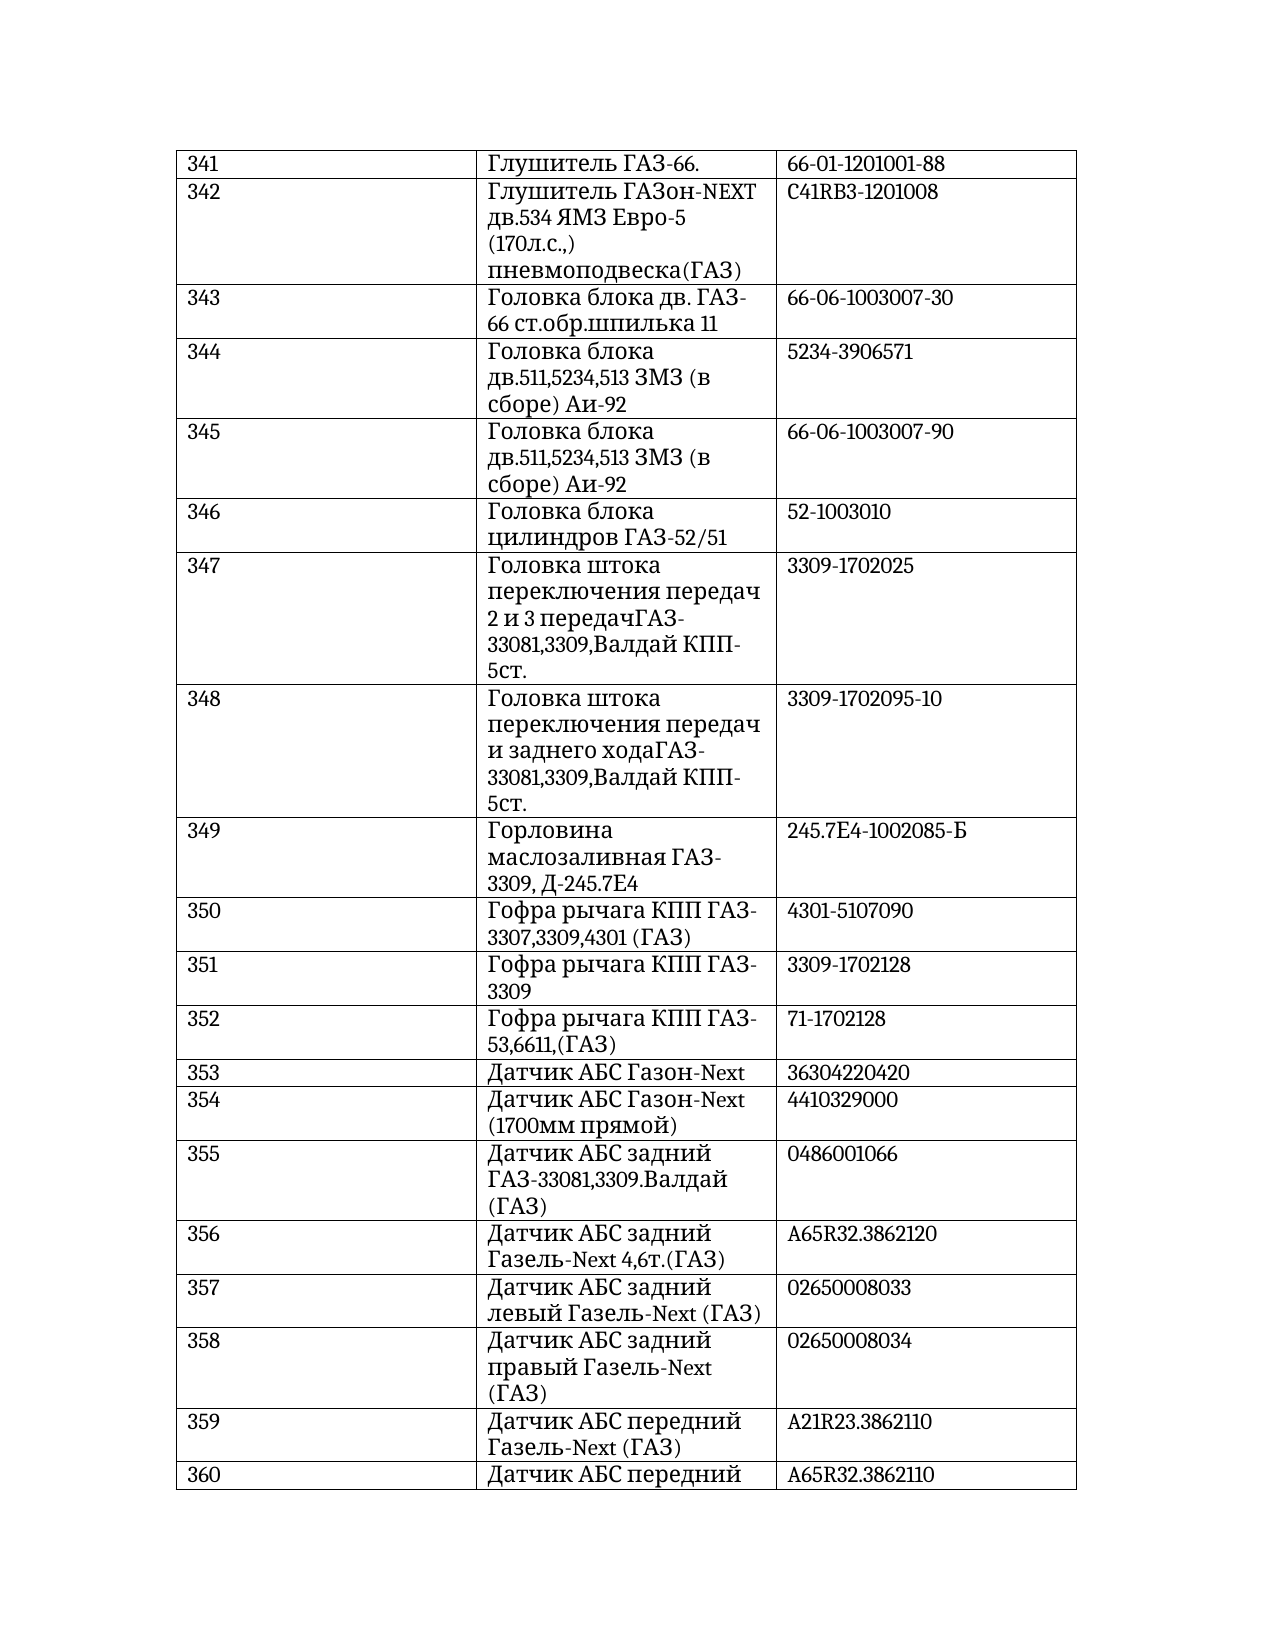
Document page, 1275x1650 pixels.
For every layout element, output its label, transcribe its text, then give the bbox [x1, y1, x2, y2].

table_cell 355 [177, 1141, 476, 1220]
table_cell 5234-3906571 [777, 339, 1076, 418]
table_cell A21R23.3862110 [777, 1409, 1076, 1461]
table_cell 66-06-1003007-30 [777, 285, 1076, 338]
table_cell Гофра рычага КПП ГАЗ-53,6611,(ГАЗ) [477, 1006, 776, 1058]
table_cell 350 [177, 898, 476, 951]
table_cell 359 [177, 1409, 476, 1461]
table_cell Глушитель ГАЗ-66. [477, 151, 776, 177]
table_cell 344 [177, 339, 476, 418]
table_cell 66-01-1201001-88 [777, 151, 1076, 177]
table_cell 02650008034 [777, 1328, 1076, 1407]
table_cell 343 [177, 285, 476, 338]
table_cell 354 [177, 1087, 476, 1140]
table_cell 3309-1702025 [777, 553, 1076, 684]
table_cell 348 [177, 685, 476, 817]
table_cell Датчик АБС передний Газель-Next (ГАЗ) [477, 1409, 776, 1461]
table_cell A65R32.3862120 [777, 1221, 1076, 1273]
table_cell 356 [177, 1221, 476, 1273]
table_cell 71-1702128 [777, 1006, 1076, 1058]
table_cell Датчик АБС задний левый Газель-Next (ГАЗ) [477, 1275, 776, 1327]
table_cell 4410329000 [777, 1087, 1076, 1140]
table_cell 353 [177, 1060, 476, 1086]
table_cell Гофра рычага КПП ГАЗ-3309 [477, 952, 776, 1005]
table_cell 36304220420 [777, 1060, 1076, 1086]
table_cell Датчик АБС задний правый Газель-Next (ГАЗ) [477, 1328, 776, 1407]
table_cell Датчик АБС задний Газель-Next 4,6т.(ГАЗ) [477, 1221, 776, 1273]
table_cell Датчик АБС задний ГАЗ-33081,3309.Валдай (ГАЗ) [477, 1141, 776, 1220]
table_cell 347 [177, 553, 476, 684]
table_cell 357 [177, 1275, 476, 1327]
table_cell Головка штока переключения передач и заднего ходаГАЗ-33081,3309,Валдай КПП-5ст. [477, 685, 776, 817]
table_cell 3309-1702095-10 [777, 685, 1076, 817]
table_cell 245.7Е4-1002085-Б [777, 818, 1076, 897]
table_cell Головка блока дв.511,5234,513 ЗМЗ (в сборе) Аи-92 [477, 419, 776, 498]
table_cell 52-1003010 [777, 499, 1076, 552]
table_cell Датчик АБС Газон-Next (1700мм прямой) [477, 1087, 776, 1140]
table_cell Головка блока дв.511,5234,513 ЗМЗ (в сборе) Аи-92 [477, 339, 776, 418]
table_cell 0486001066 [777, 1141, 1076, 1220]
table_cell Головка блока дв. ГАЗ-66 ст.обр.шпилька 11 [477, 285, 776, 338]
table_cell Гофра рычага КПП ГАЗ-3307,3309,4301 (ГАЗ) [477, 898, 776, 951]
table_cell Горловина маслозаливная ГАЗ-3309, Д-245.7Е4 [477, 818, 776, 897]
table_cell 02650008033 [777, 1275, 1076, 1327]
table_cell 342 [177, 179, 476, 284]
table_cell Глушитель ГАЗон-NEXT дв.534 ЯМЗ Евро-5 (170л.с.,) пневмоподвеска(ГАЗ) [477, 179, 776, 284]
table_cell Датчик АБС Газон-Next [477, 1060, 776, 1086]
table_cell Головка штока переключения передач 2 и 3 передачГАЗ-33081,3309,Валдай КПП-5ст. [477, 553, 776, 684]
table_cell 358 [177, 1328, 476, 1407]
table_cell 66-06-1003007-90 [777, 419, 1076, 498]
table_cell 4301-5107090 [777, 898, 1076, 951]
table_cell C41RB3-1201008 [777, 179, 1076, 284]
table_cell 349 [177, 818, 476, 897]
table_cell A65R32.3862110 [777, 1462, 1076, 1488]
table_cell 345 [177, 419, 476, 498]
table_cell 351 [177, 952, 476, 1005]
table_cell 341 [177, 151, 476, 177]
table_cell 3309-1702128 [777, 952, 1076, 1005]
table_cell 352 [177, 1006, 476, 1058]
table_cell Датчик АБС передний Газель-Next 4,6т.(ГАЗ) [477, 1462, 776, 1488]
table_cell Головка блока цилиндров ГАЗ-52/51 [477, 499, 776, 552]
table_cell 360 [177, 1462, 476, 1488]
table_cell 346 [177, 499, 476, 552]
